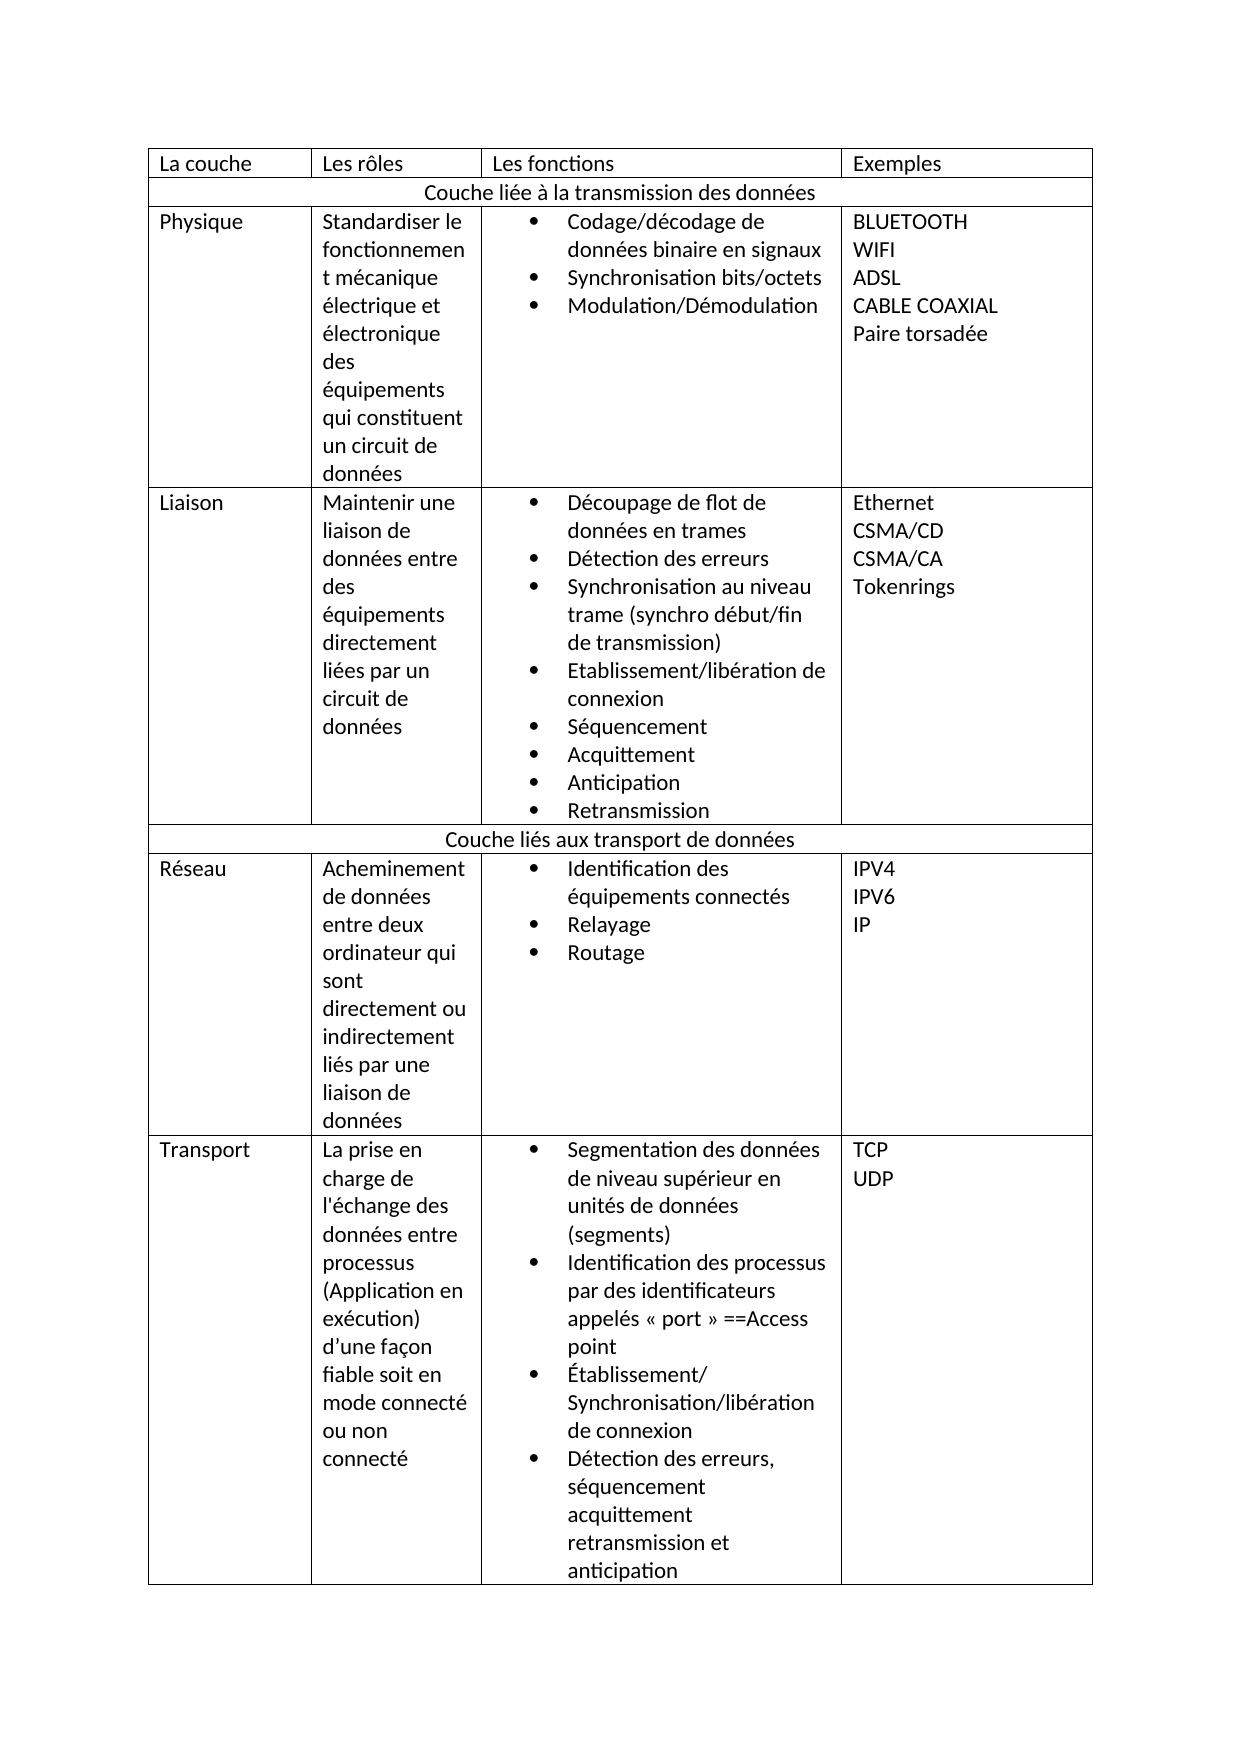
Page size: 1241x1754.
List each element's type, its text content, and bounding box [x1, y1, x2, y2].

table_header Exemples [842, 149, 1092, 177]
table_cell Standardiser le fonctionnement mécanique électrique et électronique des équipements qui constituent un circuit de données [312, 207, 481, 487]
table_cell Liaison [149, 488, 311, 824]
table_cell Réseau [149, 854, 311, 1134]
table_cell Transport [149, 1136, 311, 1584]
table_cell Ethernet CSMA/CD CSMA/CA Tokenrings [842, 488, 1092, 824]
table_header Les rôles [312, 149, 481, 177]
table_header La couche [149, 149, 311, 177]
table_cell BLUETOOTH WIFI ADSL CABLE COAXIAL Paire torsadée [842, 207, 1092, 487]
table_cell Acheminement de données entre deux ordinateur qui sont directement ou indirectement liés par une liaison de données [312, 854, 481, 1134]
table_cell La prise en charge de l'échange des données entre processus (Application en exécution) d’une façon fiable soit en mode connecté ou non connecté [312, 1136, 481, 1584]
table_cell Découpage de flot de données en trames Détection des erreurs Synchronisation au niveau trame (synchro début/fin de transmission) Etablissement/libération de connexion Séquencement Acquittement Anticipation Retransmission [482, 488, 841, 824]
table_cell Codage/décodage de données binaire en signaux Synchronisation bits/octets Modulation/Démodulation [482, 207, 841, 487]
table_cell Segmentation des données de niveau supérieur en unités de données (segments) Identification des processus par des identificateurs appelés « port » ==Access point Établissement/Synchronisation/libération de connexion Détection des erreurs, séquencement acquittement retransmission et anticipation [482, 1136, 841, 1584]
table_header Les fonctions [482, 149, 841, 177]
table_cell Couche liée à la transmission des données [149, 178, 1092, 206]
table_cell Identification des équipements connectés Relayage Routage [482, 854, 841, 1134]
table_cell Maintenir une liaison de données entre des équipements directement liées par un circuit de données [312, 488, 481, 824]
table_cell IPV4 IPV6 IP [842, 854, 1092, 1134]
table_cell TCP UDP [842, 1136, 1092, 1584]
table_cell Physique [149, 207, 311, 487]
table_cell Couche liés aux transport de données [149, 825, 1092, 853]
